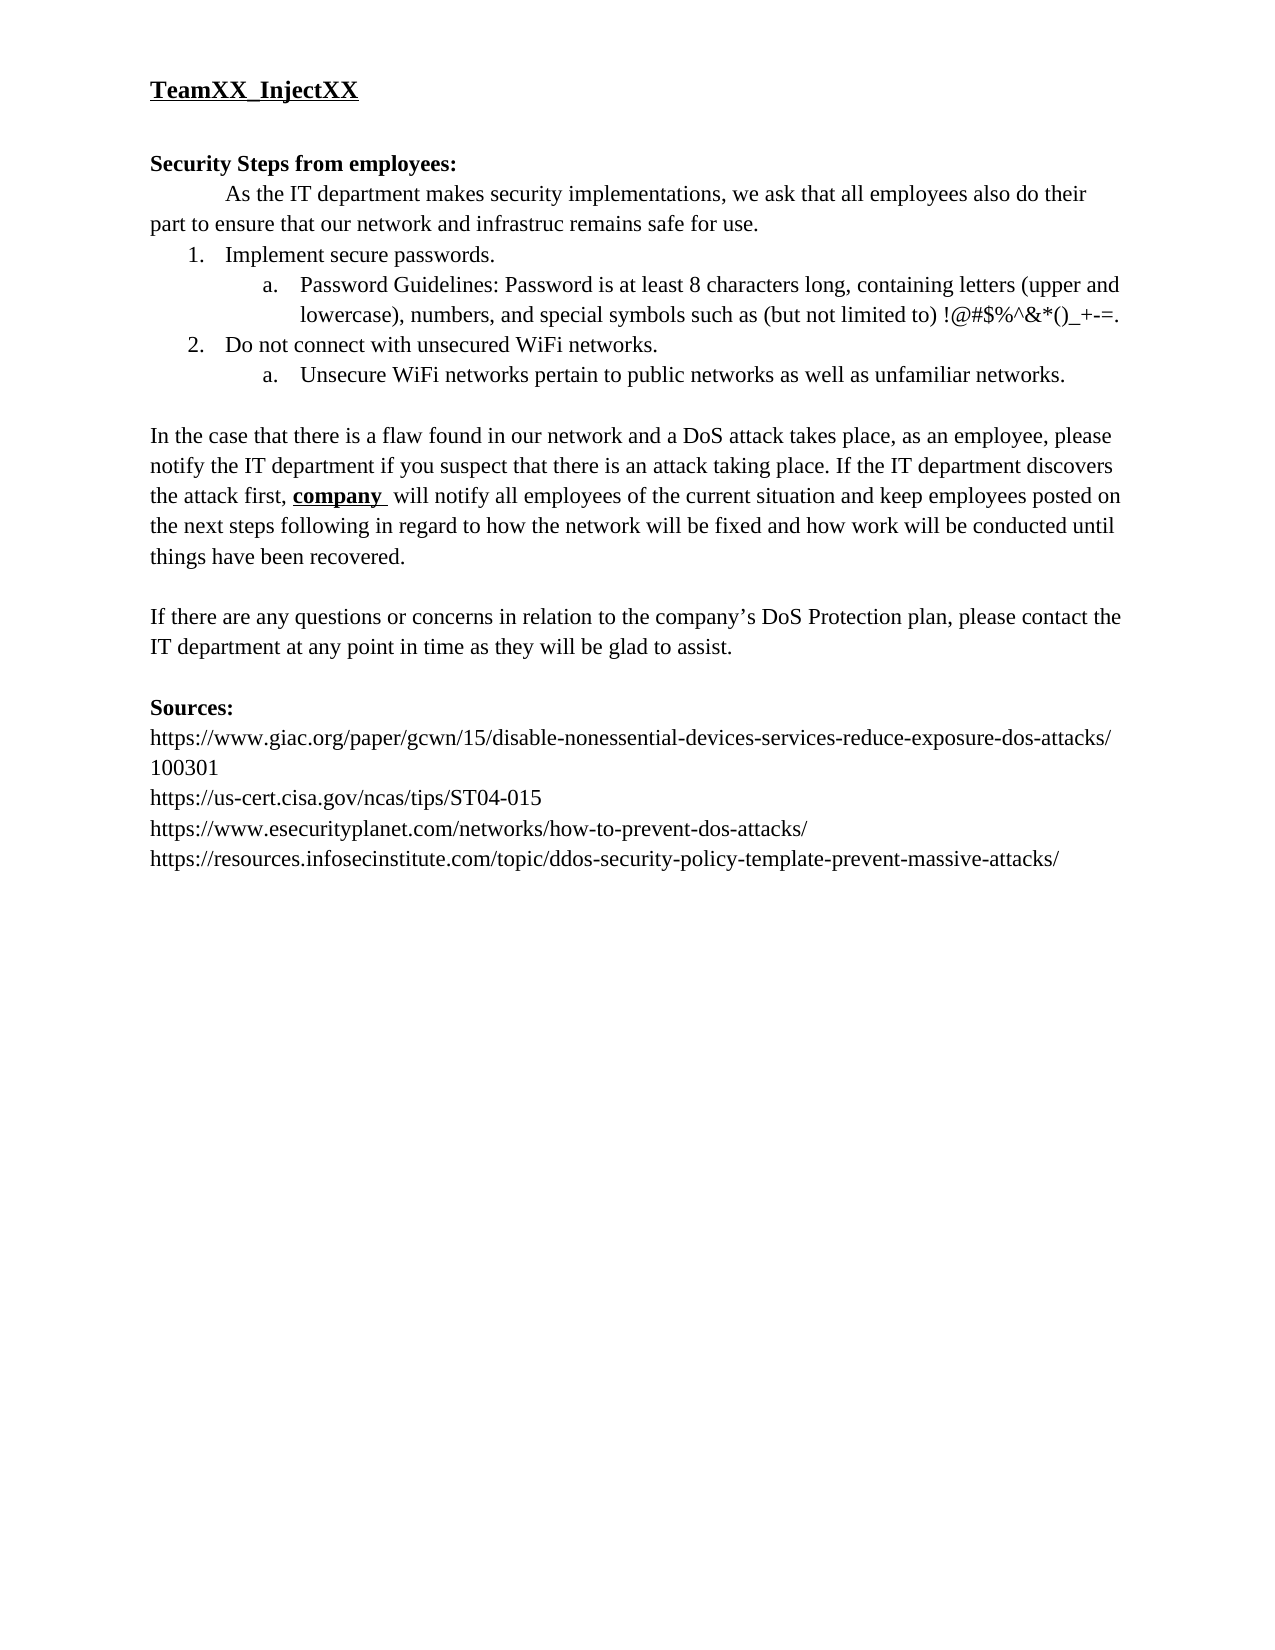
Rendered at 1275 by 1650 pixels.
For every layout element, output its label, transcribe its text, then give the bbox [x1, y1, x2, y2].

list Password Guidelines: Password is at least 8 characters long, containing letters (upper and lowercase), numbers, and special symbols such as (but not limited to) !@#$%^&*()_+-=. [262, 271, 1125, 327]
list Unsecure WiFi networks pertain to public networks as well as unfamiliar networks. [262, 361, 1125, 388]
list Do not connect with unsecured WiFi networks. [187, 331, 1125, 358]
list Implement secure passwords. [187, 241, 1125, 267]
text Security Steps from employees: [150, 150, 1125, 176]
text https://www.esecurityplanet.com/networks/how-to-prevent-dos-attacks/ [150, 814, 1125, 841]
text https://us-cert.cisa.gov/ncas/tips/ST04-015 [150, 784, 1125, 811]
text https://resources.infosecinstitute.com/topic/ddos-security-policy-template-prevent-massive-attacks/ [150, 845, 1125, 871]
text If there are any questions or concerns in relation to the company’s DoS Protection plan, please contact the IT department at any point in time as they will be glad to assist. [150, 603, 1125, 660]
text As the IT department makes security implementations, we ask that all employees also do their part to ensure that our network and infrastruc remains safe for use. [150, 180, 1125, 237]
text https://www.giac.org/paper/gcwn/15/disable-nonessential-devices-services-reduce-exposure-dos-attacks/100301 [150, 724, 1125, 781]
text Sources: [150, 694, 1125, 720]
text In the case that there is a flaw found in our network and a DoS attack takes place, as an employee, please notify the IT department if you suspect that there is an attack taking place. If the IT department discovers the attack first, company will notify all employees of the current situation and keep employees posted on the next steps following in regard to how the network will be fixed and how work will be conducted until things have been recovered. [150, 422, 1125, 569]
